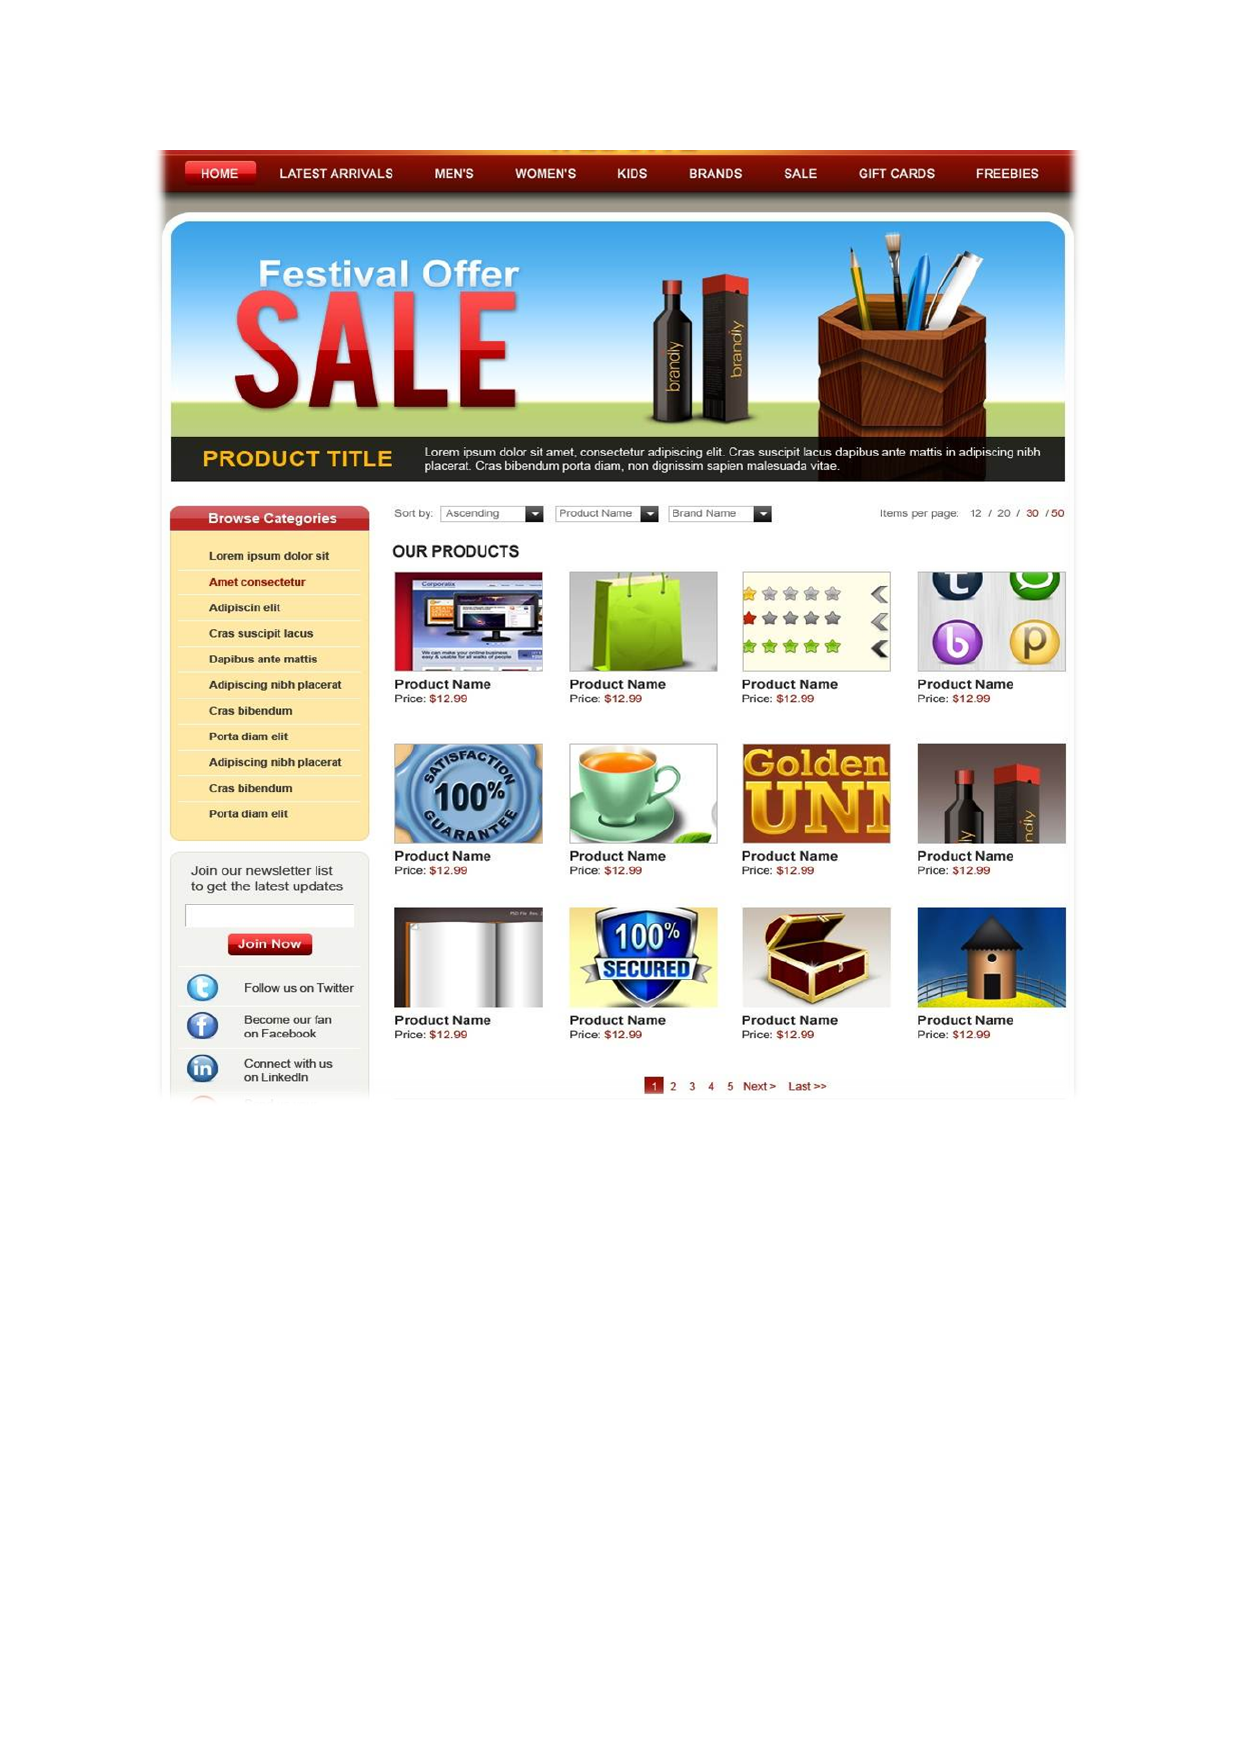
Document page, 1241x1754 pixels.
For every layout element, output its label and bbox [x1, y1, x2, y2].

picture [150, 150, 1088, 1111]
